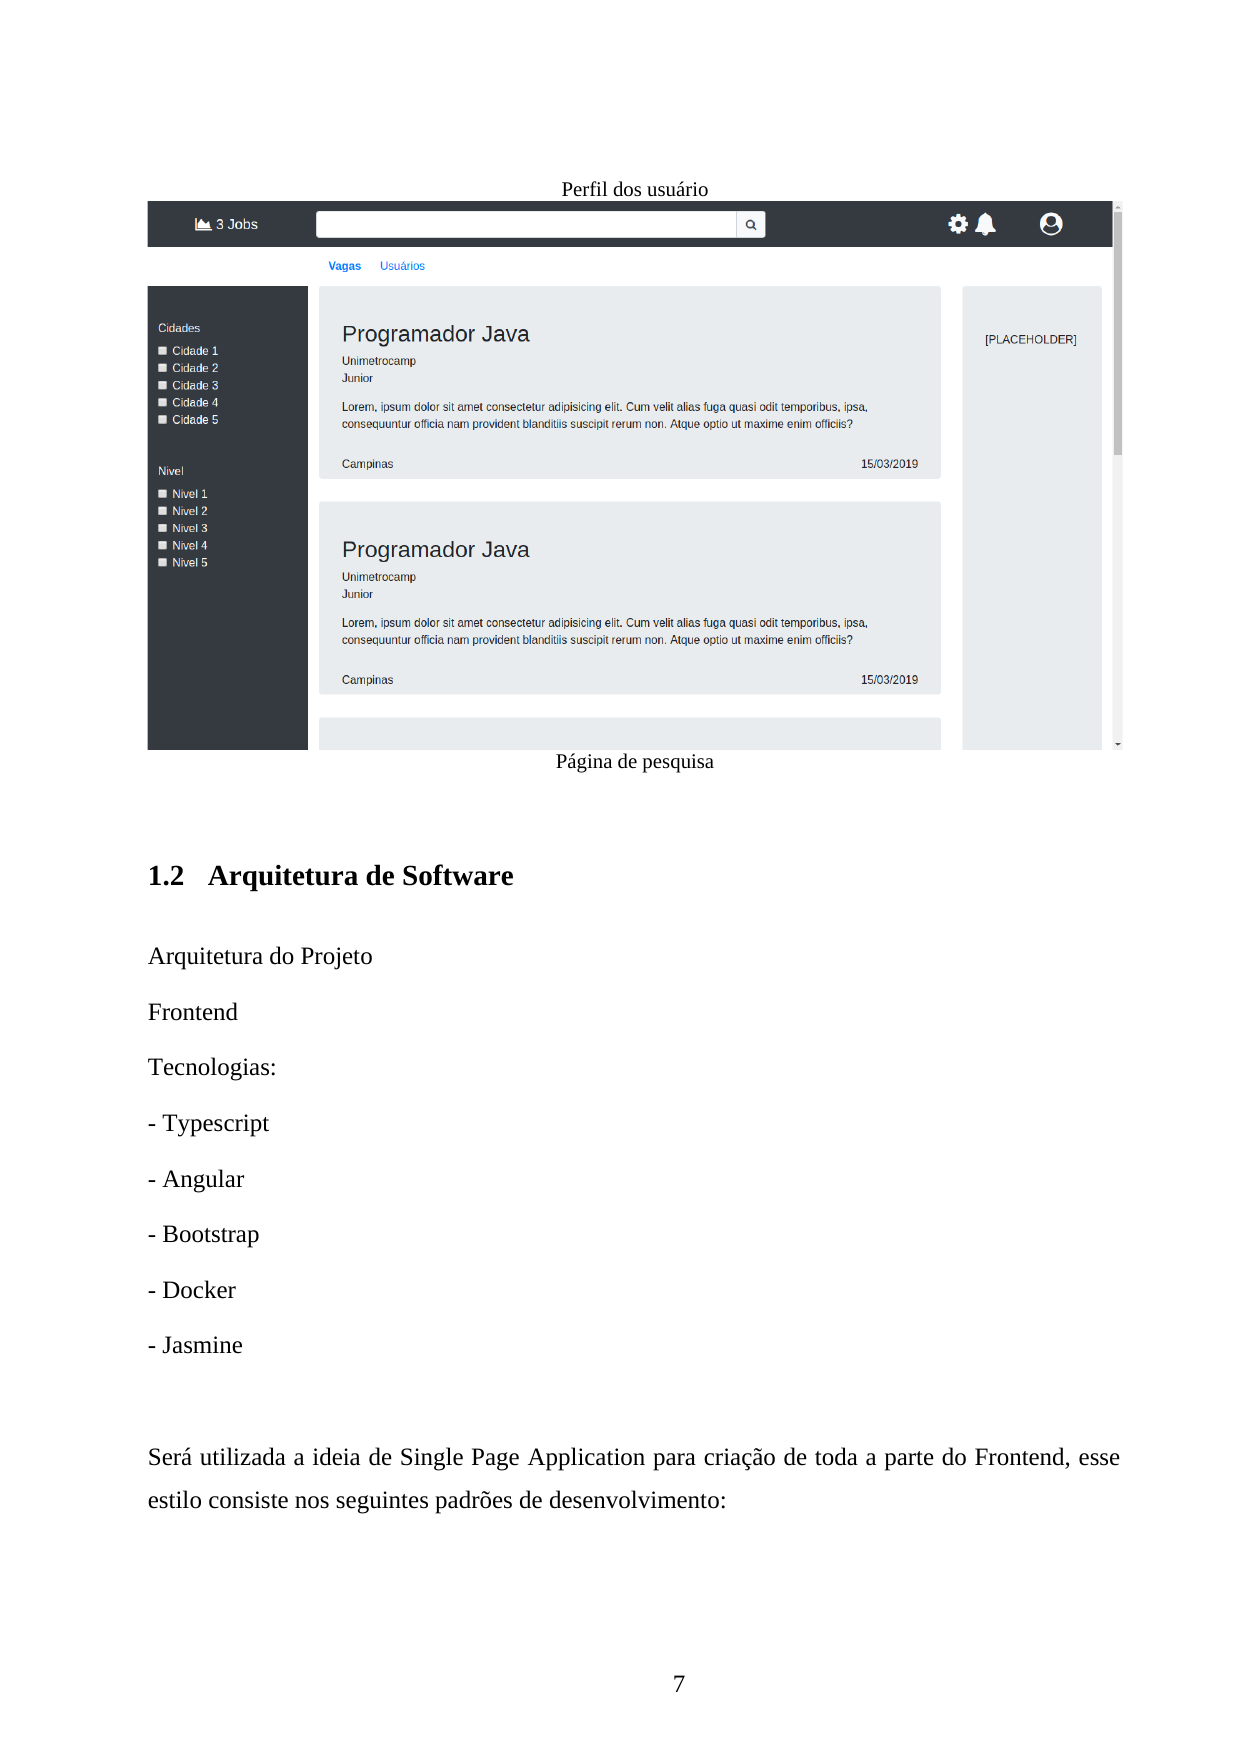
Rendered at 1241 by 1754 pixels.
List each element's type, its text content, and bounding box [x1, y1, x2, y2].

text - Angular [148, 1164, 1122, 1192]
subtitle Arquitetura de Software [148, 858, 1122, 891]
text - Typescript [148, 1108, 1122, 1137]
text Página de pesquisa [148, 750, 1122, 773]
text Frontend [148, 997, 1122, 1026]
text Arquitetura do Projeto [148, 941, 1122, 970]
picture [147, 201, 1123, 750]
text - Jasmine [148, 1331, 1122, 1359]
text Será utilizada a ideia de Single Page Application para criação de toda a parte do Frontend, esse estilo consiste nos seguintes padrões de desenvolvimento: [148, 1442, 1122, 1514]
text O protótipo de alta fidelidade foi criado utilizando angular, com bootstrap.Página principalDetalhes de vagasPerfil dos usuário [148, 177, 1122, 201]
text Tecnologias: [148, 1052, 1122, 1081]
text - Bootstrap [148, 1219, 1122, 1248]
text - Docker [148, 1275, 1122, 1304]
